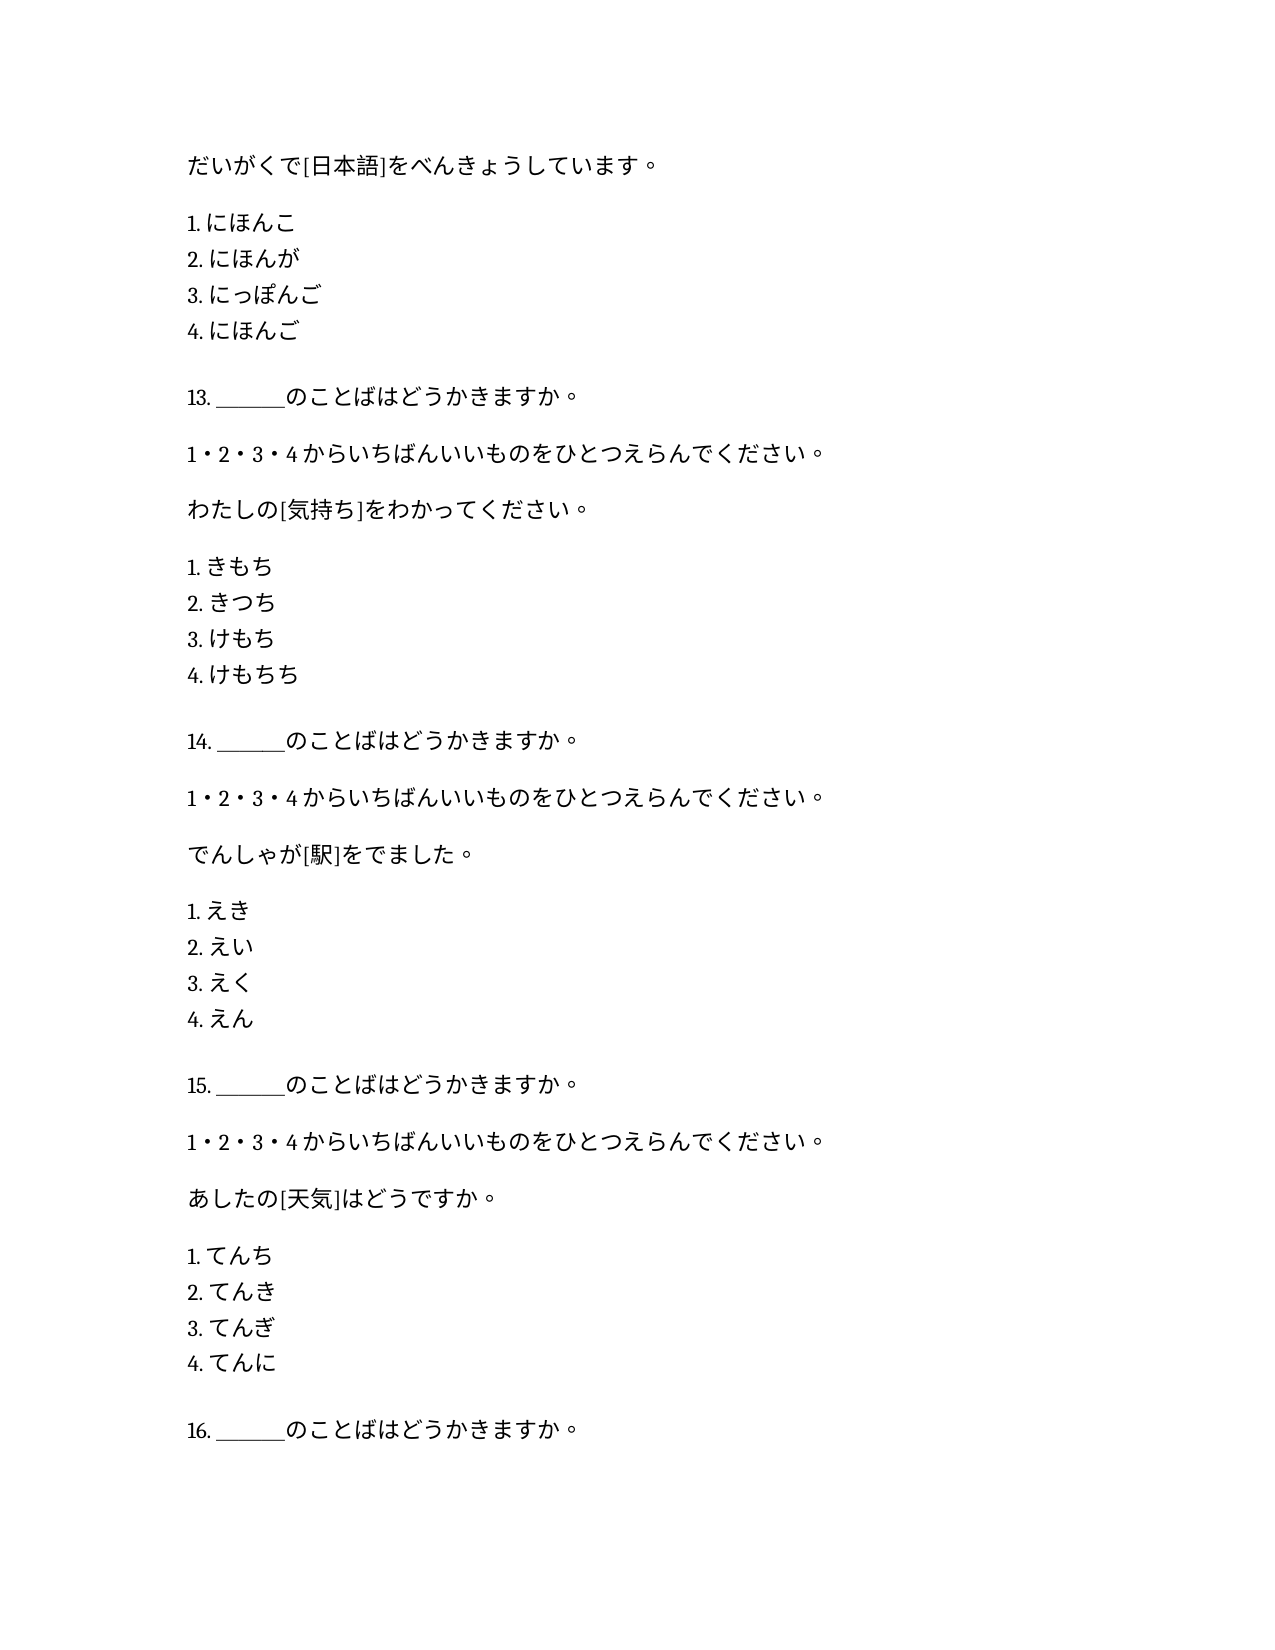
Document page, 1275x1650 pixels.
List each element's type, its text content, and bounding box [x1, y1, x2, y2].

text 1. てんち 2. てんき 3. てんぎ 4. てんに 16. ＿＿＿のことばはどうかきますか。 [187, 1239, 1087, 1445]
text 1. きもち 2. きつち 3. けもち 4. けもちち 14. ＿＿＿のことばはどうかきますか。 [187, 551, 1087, 756]
text わたしの[気持ち]をわかってください。 [187, 494, 1087, 526]
text 1・2・3・4からいちばんいいものをひとつえらんでください。 [187, 437, 1087, 469]
text だいがくで[日本語]をべんきょうしています。 [187, 150, 1087, 181]
text 1・2・3・4からいちばんいいものをひとつえらんでください。 [187, 782, 1087, 813]
text でんしゃが[駅]をでました。 [187, 838, 1087, 870]
text 1・2・3・4からいちばんいいものをひとつえらんでください。 [187, 1126, 1087, 1157]
text 1. えき 2. えい 3. えく 4. えん 15. ＿＿＿のことばはどうかきますか。 [187, 895, 1087, 1101]
text あしたの[天気]はどうですか。 [187, 1183, 1087, 1214]
text 1. にほんこ 2. にほんが 3. にっぽんご 4. にほんご 13. ＿＿＿のことばはどうかきますか。 [187, 207, 1087, 412]
